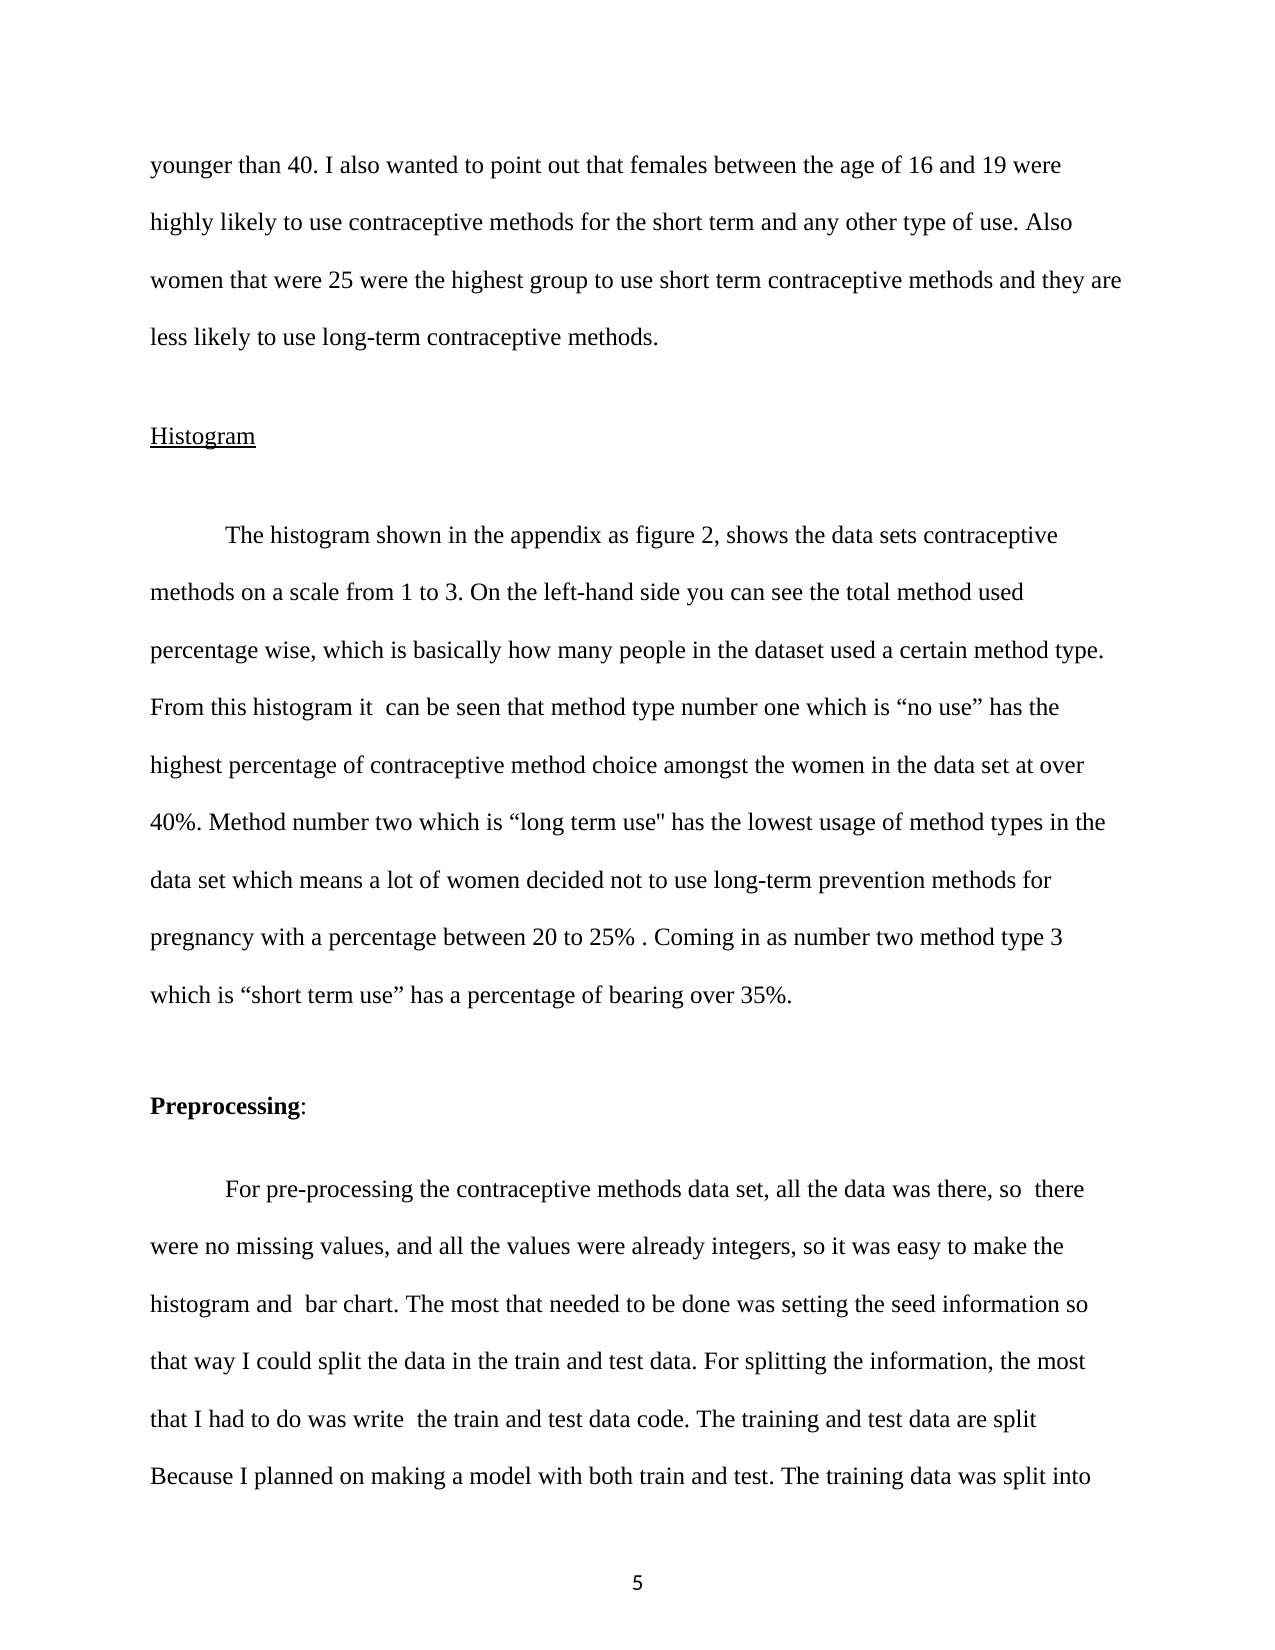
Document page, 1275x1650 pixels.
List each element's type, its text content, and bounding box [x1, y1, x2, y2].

text Preprocessing: [150, 1091, 1125, 1120]
text The histogram shown in the appendix as figure 2, shows the data sets contraceptive methods on a scale from 1 to 3. On the left-hand side you can see the total method used percentage wise, which is basically how many people in the dataset used a certain method type. From this histogram it can be seen that method type number one which is “no use” has the highest percentage of contraceptive method choice amongst the women in the data set at over 40%. Method number two which is “long term use'' has the lowest usage of method types in the data set which means a lot of women decided not to use long-term prevention methods for pregnancy with a percentage between 20 to 25% . Coming in as number two method type 3 which is “short term use” has a percentage of bearing over 35%. [150, 520, 1125, 1009]
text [150, 150, 1125, 351]
text Histogram [150, 421, 1125, 450]
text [150, 1174, 1125, 1490]
